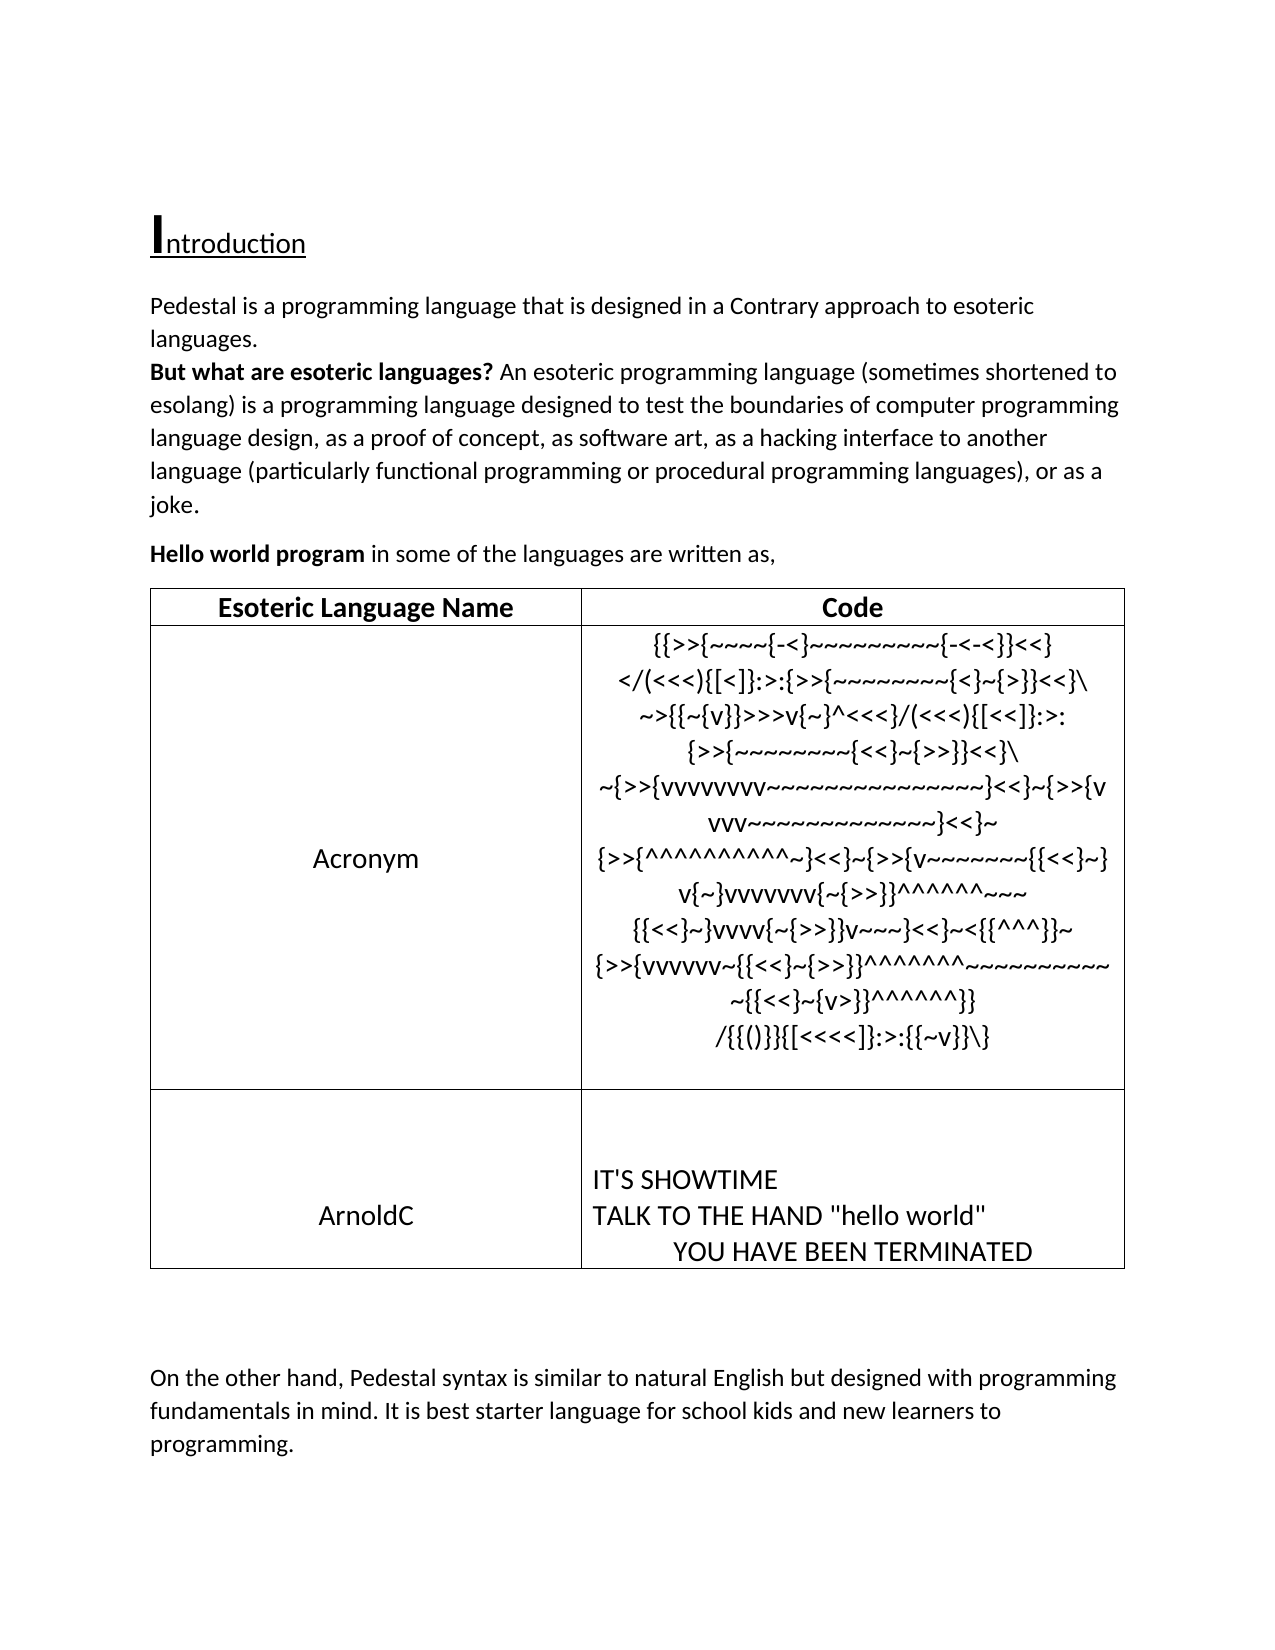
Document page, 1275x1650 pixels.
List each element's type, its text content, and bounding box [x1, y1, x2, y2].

text Introduction [150, 197, 1125, 268]
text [150, 1324, 1125, 1459]
text Pedestal is a programming language that is designed in a Contrary approach to esoteric languages. But what are esoteric languages? An esoteric programming language (sometimes shortened to esolang) is a programming language designed to test the boundaries of computer programming language design, as a proof of concept, as software art, as a hacking interface to another language (particularly functional programming or procedural programming languages), or as a joke. [150, 290, 1125, 519]
table_header Code [582, 589, 1124, 625]
table_cell ArnoldC [151, 1090, 581, 1268]
table_cell Acronym [151, 626, 581, 1089]
table_cell IT'S SHOWTIME TALK TO THE HAND "hello world" YOU HAVE BEEN TERMINATED [582, 1090, 1124, 1268]
table_cell {{>>{~~~~{-<}~~~~~~~~~{-<-<}}<<} </(<<<){[<]}:>:{>>{~~~~~~~~{<}~{>}}<<}\ ~>{{~{v}}>>>v{~}^<<<}/(<<<){[<<]}:>:{>>{~~~~~~~~{<<}~{>>}}<<}\ ~{>>{vvvvvvvv~~~~~~~~~~~~~~~}<<}~{>>{vvvv~~~~~~~~~~~~~}<<}~ {>>{^^^^^^^^^^~}<<}~{>>{v~~~~~~~{{<<}~}v{~}vvvvvvv{~{>>}}^^^^^^~~~ {{<<}~}vvvv{~{>>}}v~~~}<<}~<{{^^^}}~ {>>{vvvvvv~{{<<}~{>>}}^^^^^^^~~~~~~~~~~~{{<<}~{v>}}^^^^^^}} /{{()}}{[<<<<]}:>:{{~v}}\} [582, 626, 1124, 1089]
text Hello world program in some of the languages are written as, [150, 539, 1125, 569]
table_header Esoteric Language Name [151, 589, 581, 625]
